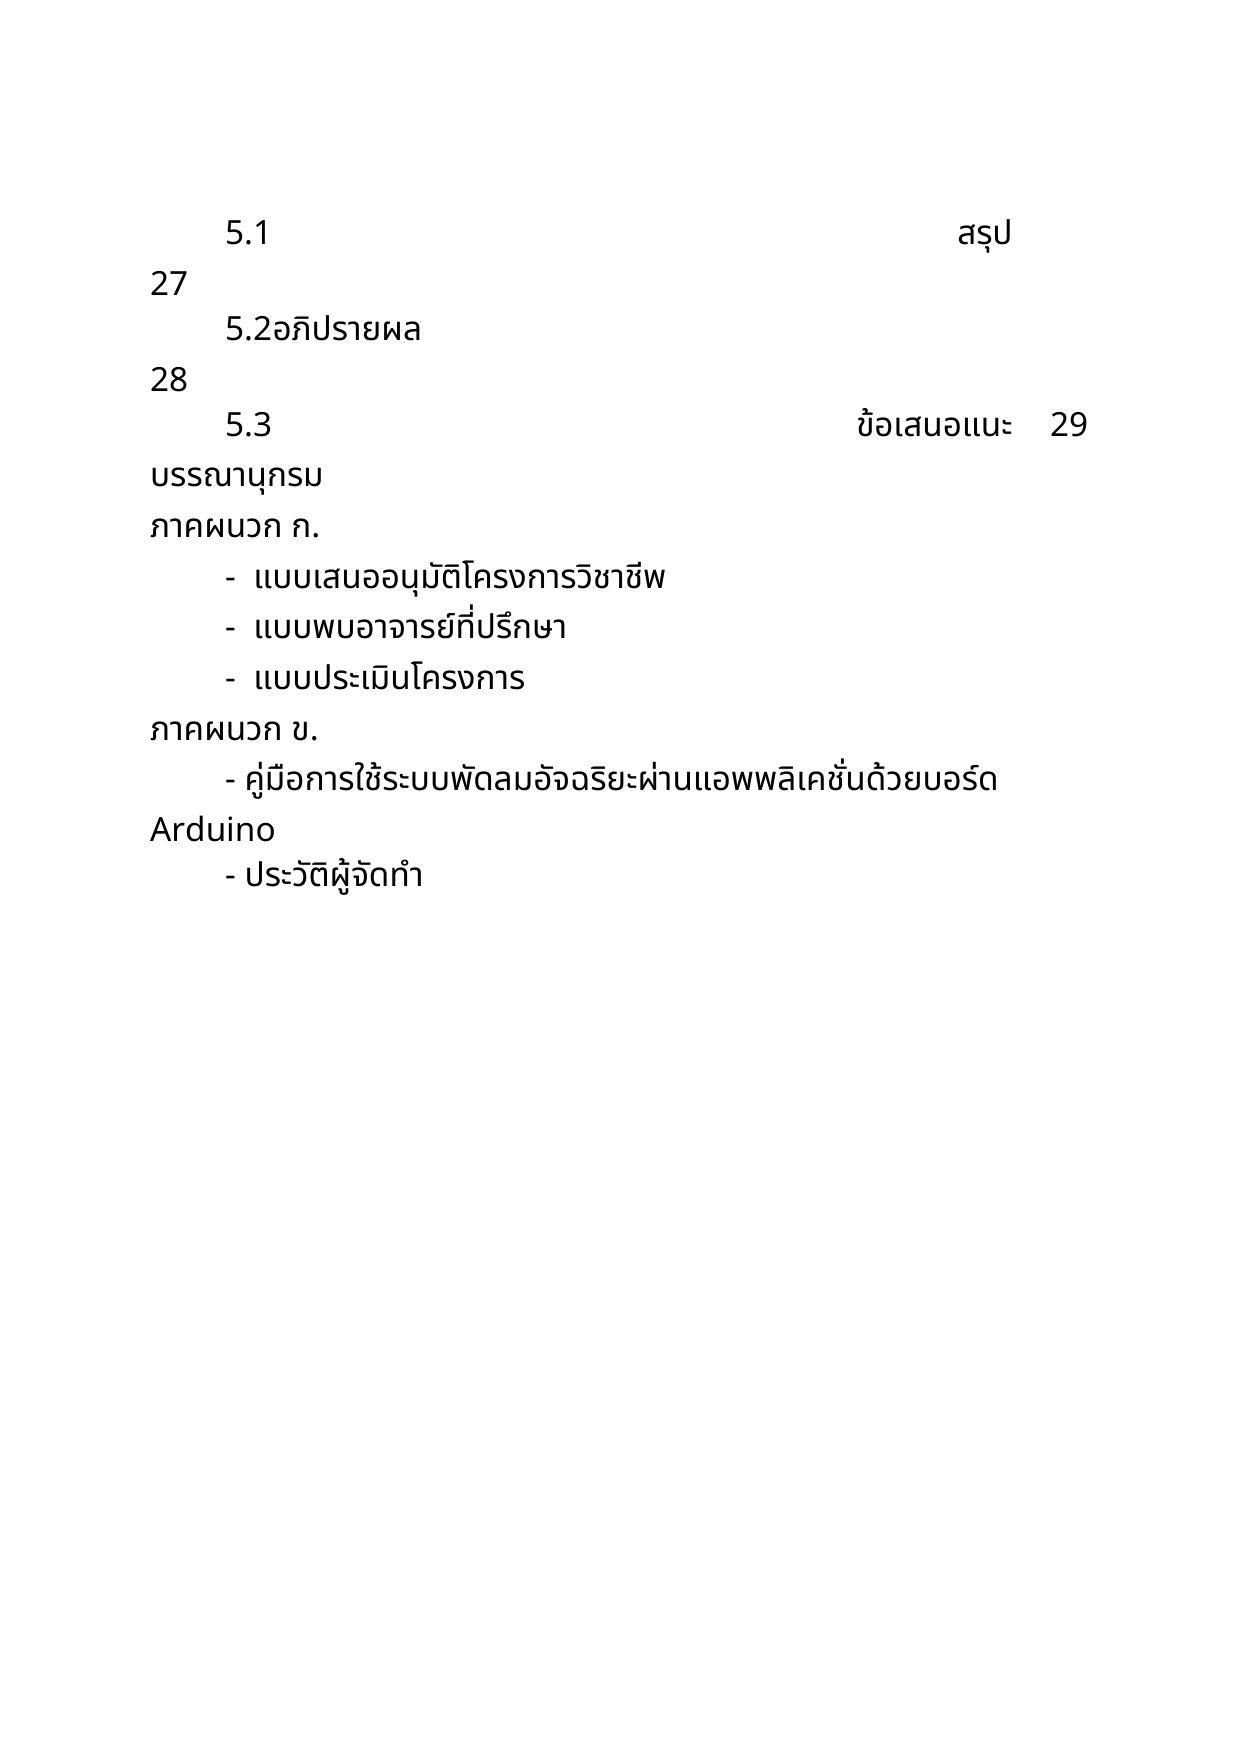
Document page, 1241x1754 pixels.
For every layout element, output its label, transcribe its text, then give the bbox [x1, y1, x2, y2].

text - แบบประเมินโครงการ [150, 654, 1090, 704]
text 5.1 สรุป 27 [150, 209, 1090, 305]
text 5.3 ข้อเสนอแนะ 29 [150, 401, 1090, 451]
text - แบบเสนออนุมัติโครงการวิชาชีพ [150, 552, 1090, 603]
text ภาคผนวก ข. [150, 704, 1090, 755]
text - คู่มือการใช้ระบบพัดลมอัจฉริยะผ่านแอพพลิเคชั่นด้วยบอร์ด Arduino [150, 755, 1090, 851]
text - แบบพบอาจารย์ที่ปรึกษา [150, 603, 1090, 654]
text บรรณานุกรม [150, 451, 1090, 502]
text ภาคผนวก ก. [150, 502, 1090, 552]
text 5.2 อภิปรายผล 28 [150, 305, 1090, 401]
text - ประวัติผู้จัดทำ [150, 851, 1090, 902]
